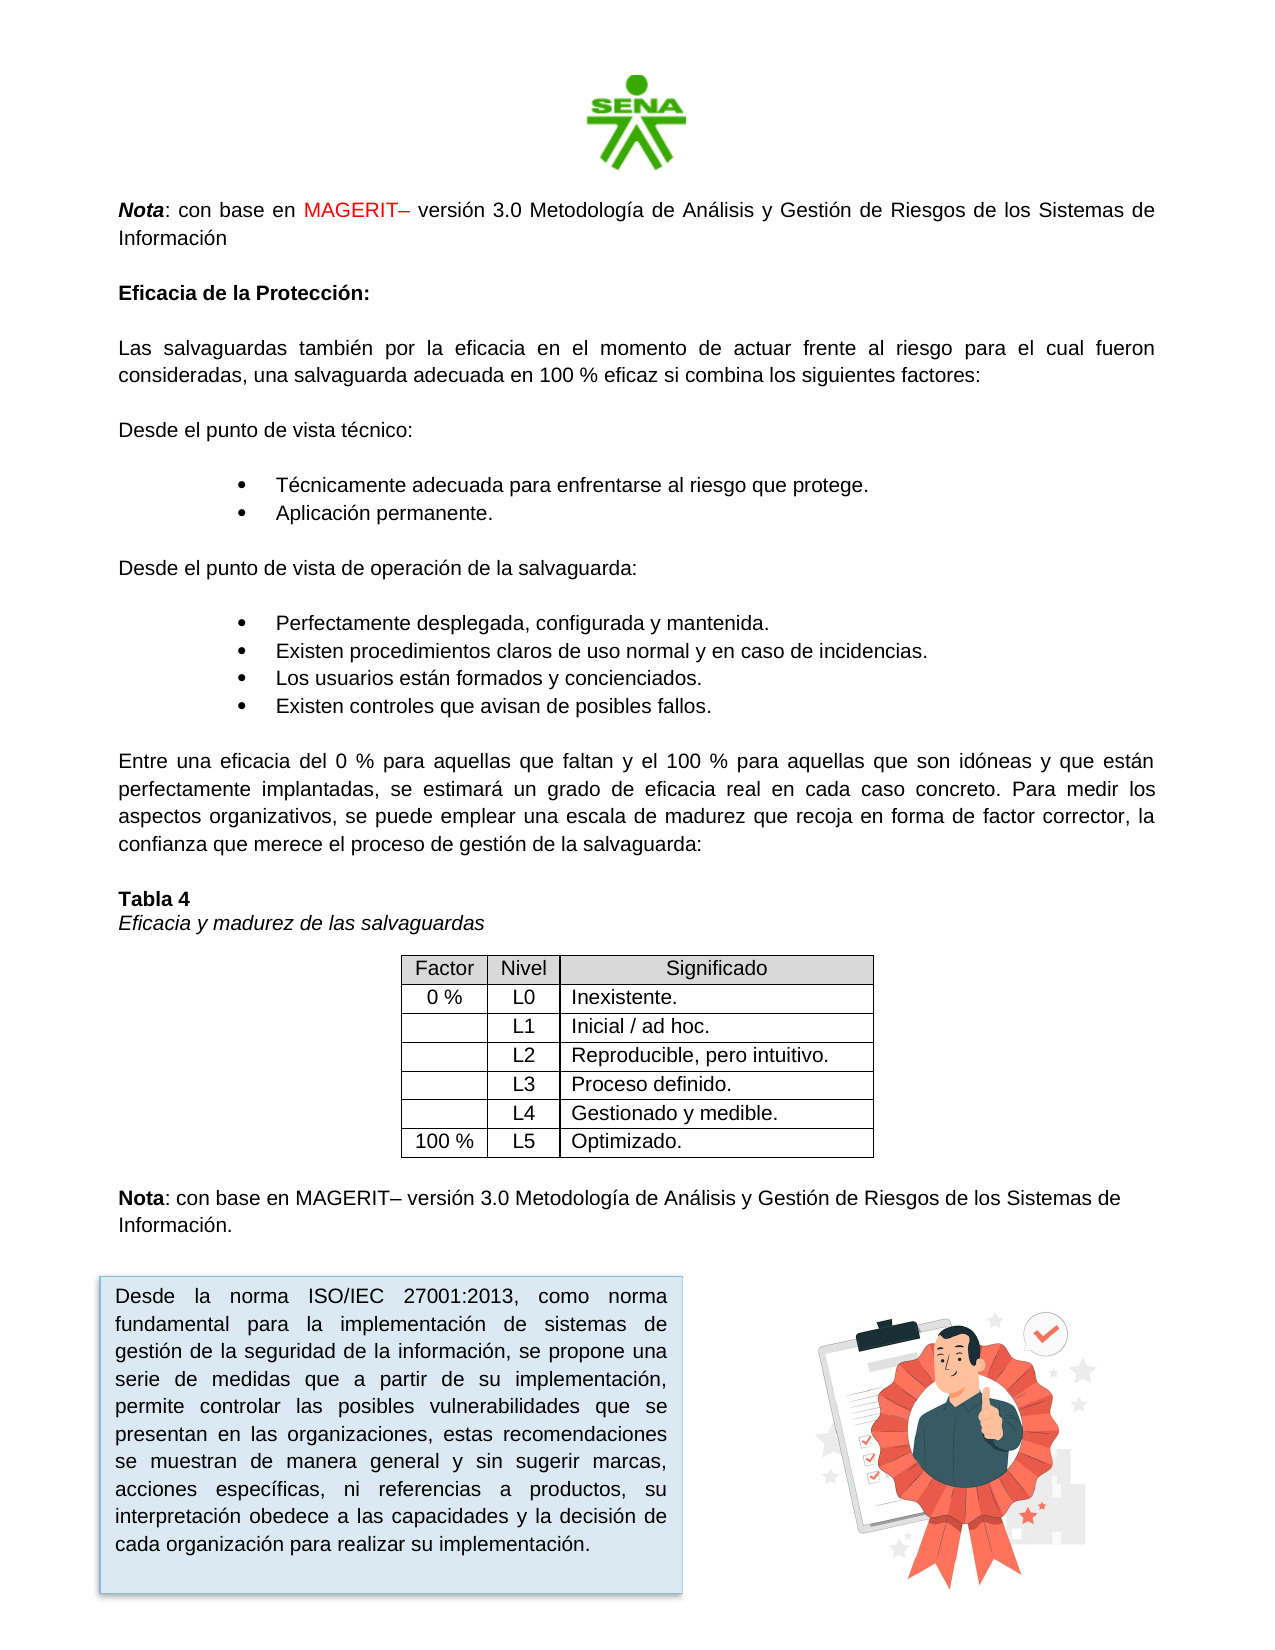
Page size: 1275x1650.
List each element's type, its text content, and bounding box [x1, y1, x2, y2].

list Existen procedimientos claros de uso normal y en caso de incidencias. [238, 638, 1157, 663]
table_header Significado [561, 956, 873, 984]
text Desde el punto de vista técnico: [118, 418, 1157, 442]
list Existen controles que avisan de posibles fallos. [238, 694, 1157, 718]
text Eficacia de la Protección: [118, 281, 1157, 305]
table_cell Gestionado y medible. [561, 1100, 873, 1128]
text Nota: con base en MAGERIT– versión 3.0 Metodología de Análisis y Gestión de Riesgos de los Sistemas de Información [118, 198, 1157, 250]
table_cell Inexistente. [561, 985, 873, 1013]
table_cell L4 [488, 1100, 559, 1128]
text Entre una eficacia del 0 % para aquellas que faltan y el 100 % para aquellas que son idóneas y que están perfectamente implantadas, se estimará un grado de eficacia real en cada caso concreto. Para medir los aspectos organizativos, se puede emplear una escala de madurez que recoja en forma de factor corrector, la confianza que merece el proceso de gestión de la salvaguarda: [118, 749, 1157, 855]
table_cell Optimizado. [561, 1129, 873, 1157]
list Perfectamente desplegada, configurada y mantenida. [238, 611, 1157, 635]
table_header Nivel [488, 956, 559, 984]
text Desde el punto de vista de operación de la salvaguarda: [118, 556, 1157, 580]
table_cell Reproducible, pero intuitivo. [561, 1043, 873, 1071]
text Tabla 4 [118, 886, 1157, 910]
table_cell Inicial / ad hoc. [561, 1014, 873, 1042]
table_cell [402, 1014, 487, 1042]
list Los usuarios están formados y concienciados. [238, 666, 1157, 690]
table_cell L3 [488, 1072, 559, 1099]
text Las salvaguardas también por la eficacia en el momento de actuar frente al riesgo para el cual fueron consideradas, una salvaguarda adecuada en 100 % eficaz si combina los siguientes factores: [118, 336, 1157, 387]
text Nota: con base en MAGERIT– versión 3.0 Metodología de Análisis y Gestión de Riesgos de los Sistemas de Información. [118, 1186, 1157, 1237]
table_header Factor [402, 956, 487, 984]
table_cell L0 [488, 985, 559, 1013]
list Técnicamente adecuada para enfrentarse al riesgo que protege. [238, 473, 1157, 497]
table_cell [402, 1043, 487, 1071]
table_cell L1 [488, 1014, 559, 1042]
table_cell [402, 1072, 487, 1099]
table_cell Proceso definido. [561, 1072, 873, 1099]
picture [797, 1285, 1114, 1591]
table_cell [402, 1100, 487, 1128]
list Aplicación permanente. [238, 501, 1157, 525]
table_cell 100 % [402, 1129, 487, 1157]
table_cell L2 [488, 1043, 559, 1071]
table_cell 0 % [402, 985, 487, 1013]
table_cell L5 [488, 1129, 559, 1157]
picture [585, 75, 690, 172]
text Eficacia y madurez de las salvaguardas [118, 910, 1157, 934]
